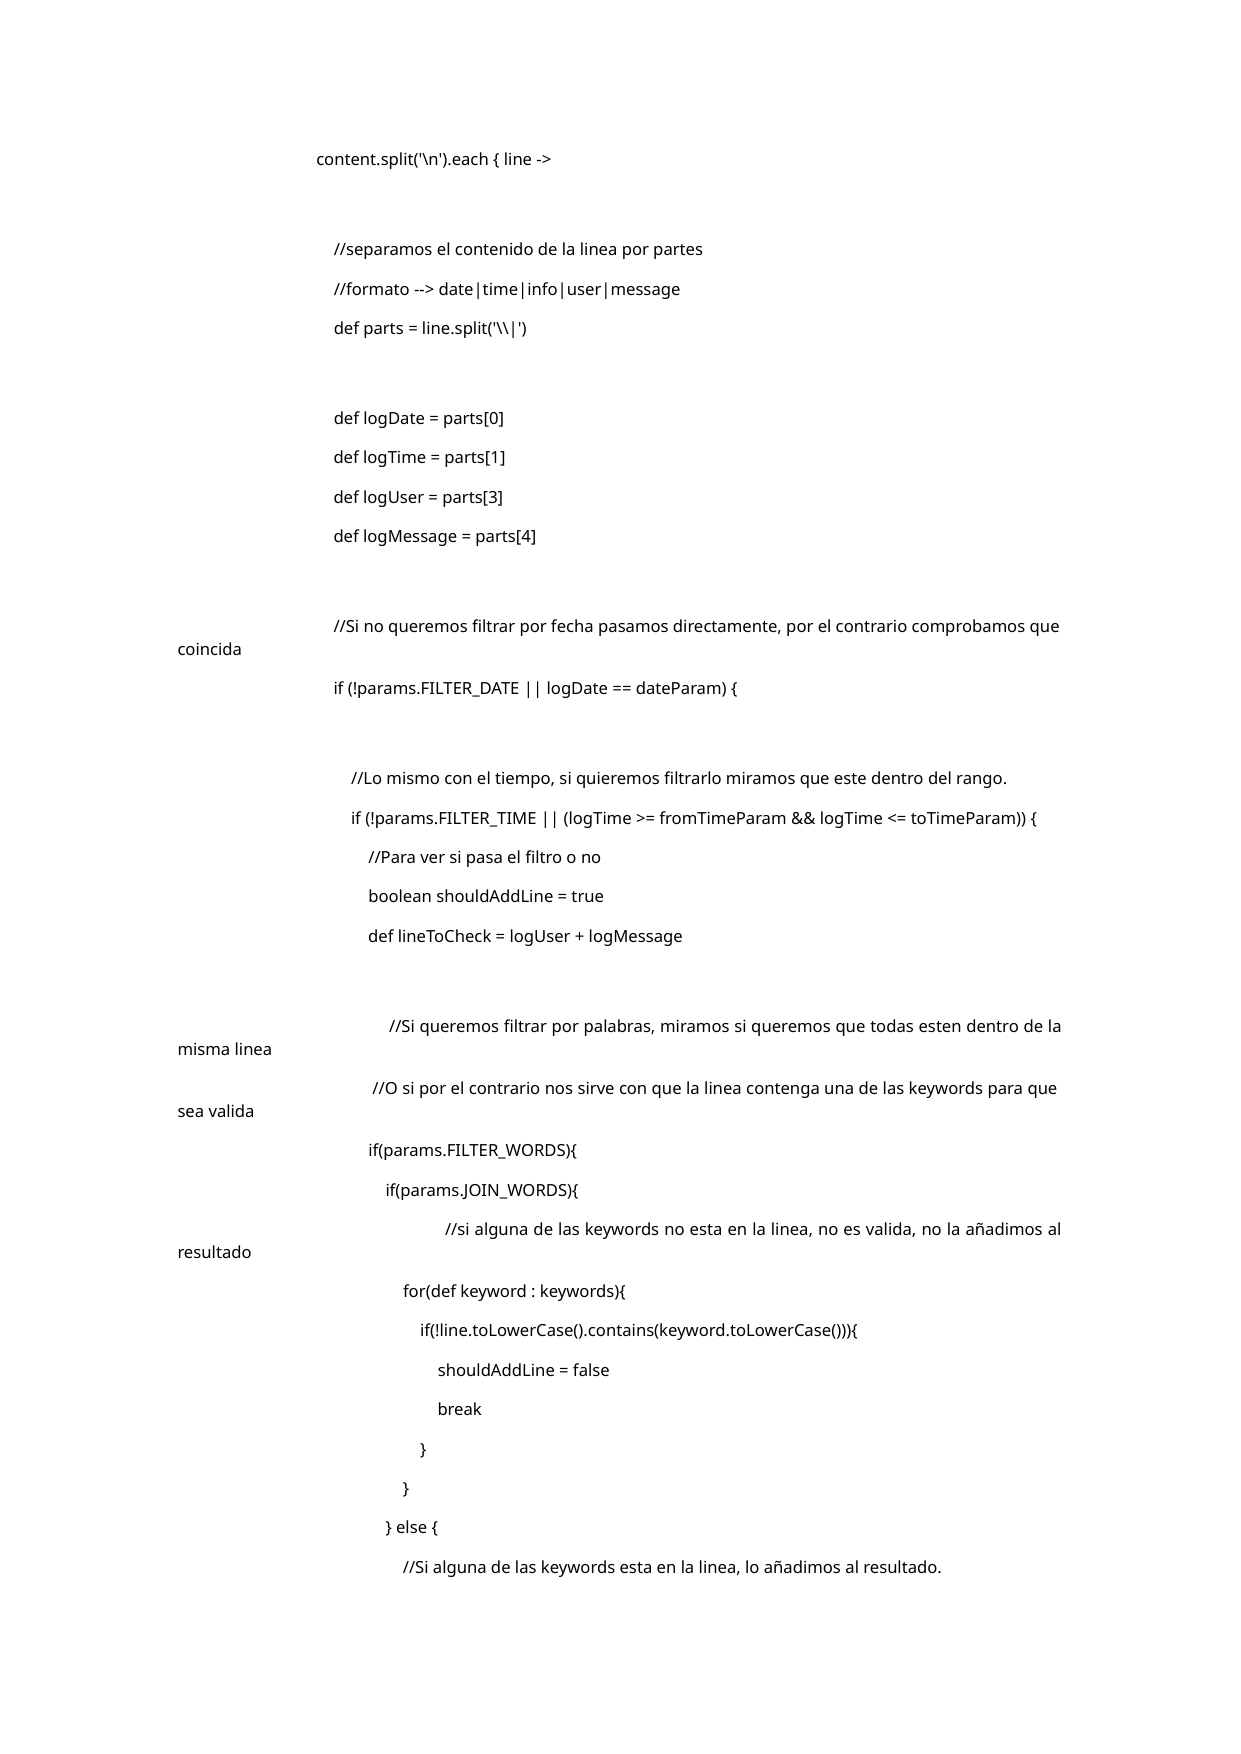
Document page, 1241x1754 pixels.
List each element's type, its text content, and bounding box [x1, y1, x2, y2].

text if(!line.toLowerCase().contains(keyword.toLowerCase())){ [177, 1319, 1063, 1342]
text //Para ver si pasa el filtro o no [177, 846, 1063, 868]
text } else { [177, 1516, 1063, 1538]
text //separamos el contenido de la linea por partes [177, 238, 1063, 260]
text def logDate = parts[0] [177, 407, 1063, 429]
text if (!params.FILTER_DATE || logDate == dateParam) { [177, 677, 1063, 699]
text if (!params.FILTER_TIME || (logTime >= fromTimeParam && logTime <= toTimeParam)) { [177, 806, 1063, 829]
text def lineToCheck = logUser + logMessage [177, 924, 1063, 947]
text def logMessage = parts[4] [177, 525, 1063, 547]
text shouldAddLine = false [177, 1358, 1063, 1381]
text for(def keyword : keywords){ [177, 1279, 1063, 1302]
text boolean shouldAddLine = true [177, 885, 1063, 908]
text //Si queremos filtrar por palabras, miramos si queremos que todas esten dentro de la misma linea [177, 1014, 1063, 1060]
text } [177, 1476, 1063, 1499]
text content.split('\n').each { line -> [177, 148, 1063, 170]
text //formato --> date|time|info|user|message [177, 277, 1063, 300]
text def logUser = parts[3] [177, 485, 1063, 508]
text if(params.JOIN_WORDS){ [177, 1178, 1063, 1201]
text def logTime = parts[1] [177, 446, 1063, 469]
text if(params.FILTER_WORDS){ [177, 1139, 1063, 1161]
text } [177, 1437, 1063, 1460]
text def parts = line.split('\\|') [177, 316, 1063, 339]
text //si alguna de las keywords no esta en la linea, no es valida, no la añadimos al resultado [177, 1217, 1063, 1263]
text //Lo mismo con el tiempo, si quieremos filtrarlo miramos que este dentro del rango. [177, 767, 1063, 790]
text //O si por el contrario nos sirve con que la linea contenga una de las keywords para que sea valida [177, 1077, 1063, 1122]
text //Si no queremos filtrar por fecha pasamos directamente, por el contrario comprobamos que coincida [177, 615, 1063, 660]
text break [177, 1398, 1063, 1420]
text //Si alguna de las keywords esta en la linea, lo añadimos al resultado. [177, 1555, 1063, 1578]
